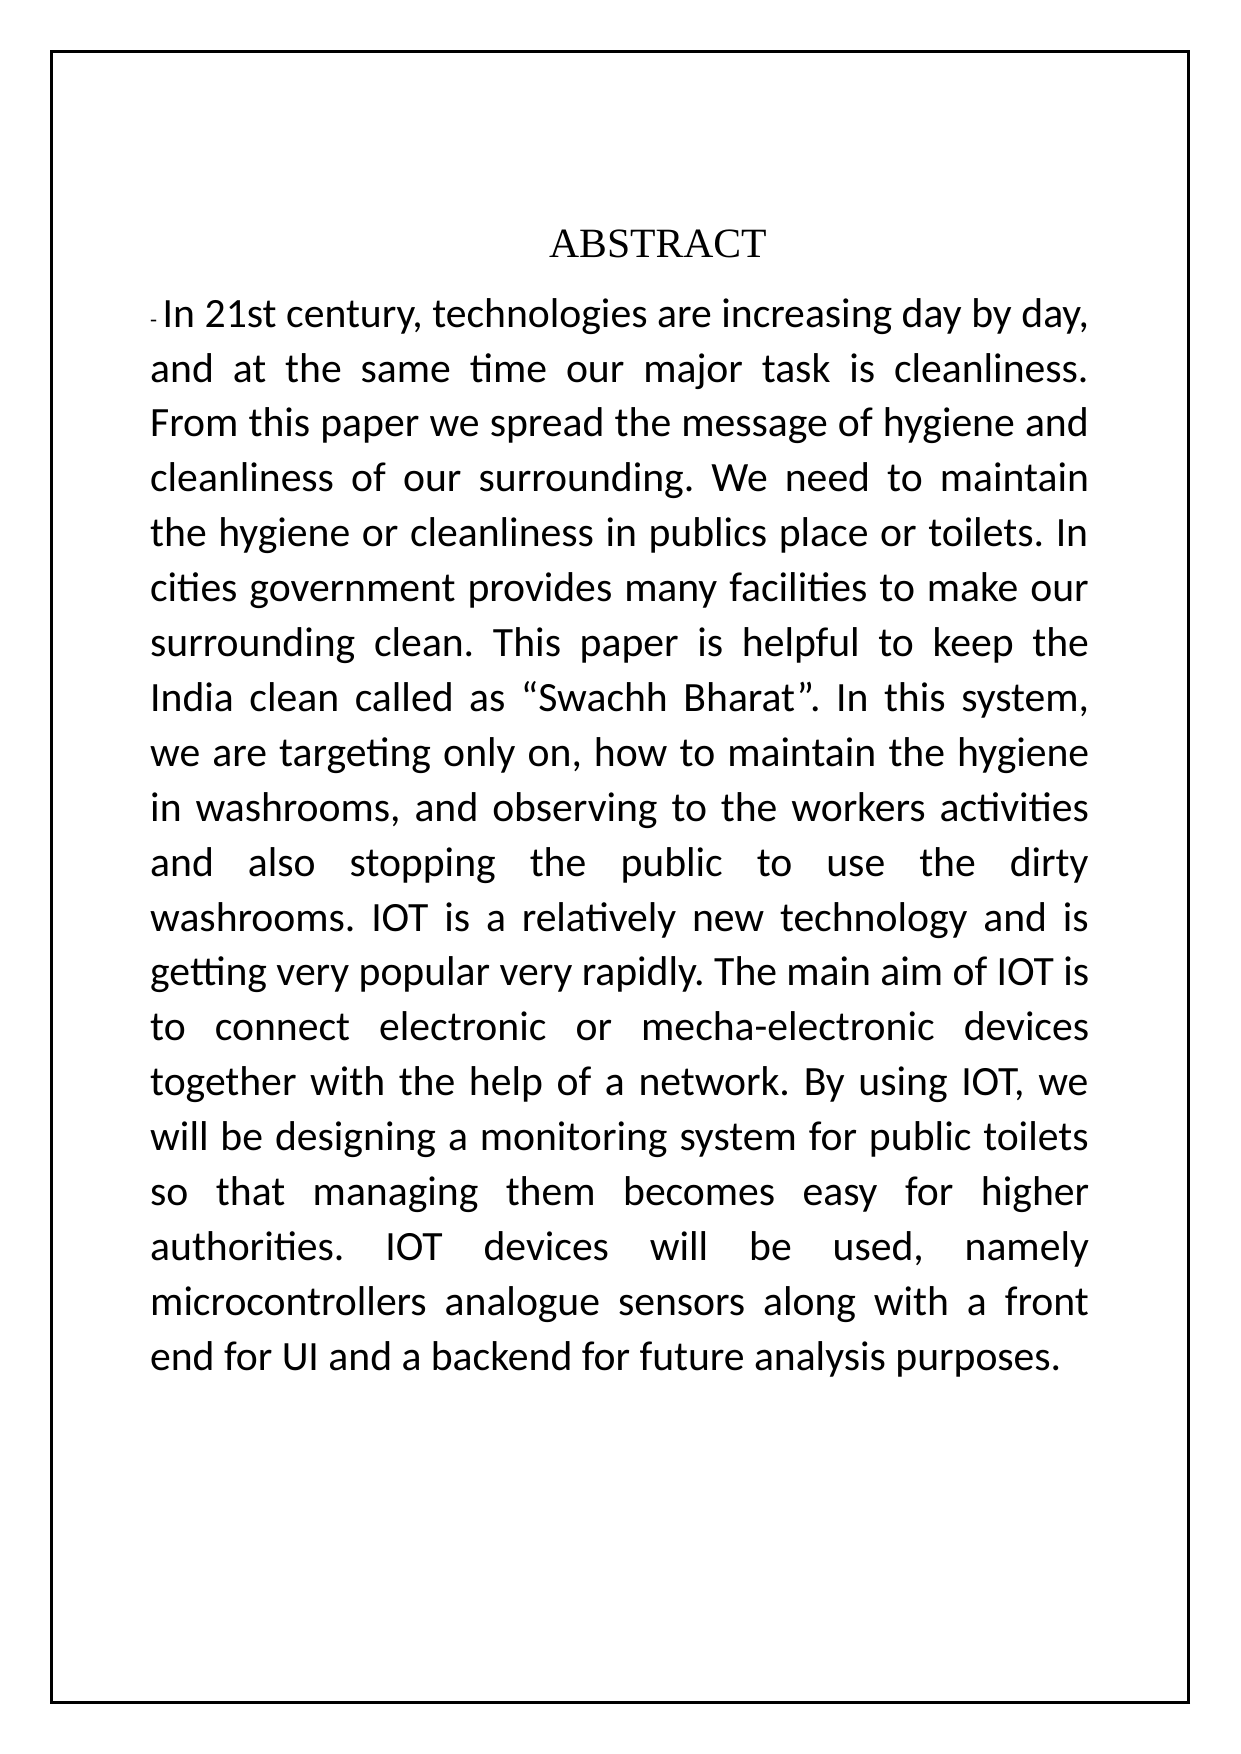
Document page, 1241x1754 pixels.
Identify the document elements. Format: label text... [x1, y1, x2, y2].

text ABSTRACT [225, 218, 1090, 266]
text - In 21st century, technologies are increasing day by day, and at the same time our major task is cleanliness. From this paper we spread the message of hygiene and cleanliness of our surrounding. We need to maintain the hygiene or cleanliness in publics place or toilets. In cities government provides many facilities to make our surrounding clean. This paper is helpful to keep the India clean called as “Swachh Bharat”. In this system, we are targeting only on, how to maintain the hygiene in washrooms, and observing to the workers activities and also stopping the public to use the dirty washrooms. IOT is a relatively new technology and is getting very popular very rapidly. The main aim of IOT is to connect electronic or mecha-electronic devices together with the help of a network. By using IOT, we will be designing a monitoring system for public toilets so that managing them becomes easy for higher authorities. IOT devices will be used, namely microcontrollers analogue sensors along with a front end for UI and a backend for future analysis purposes. [150, 287, 1090, 1381]
